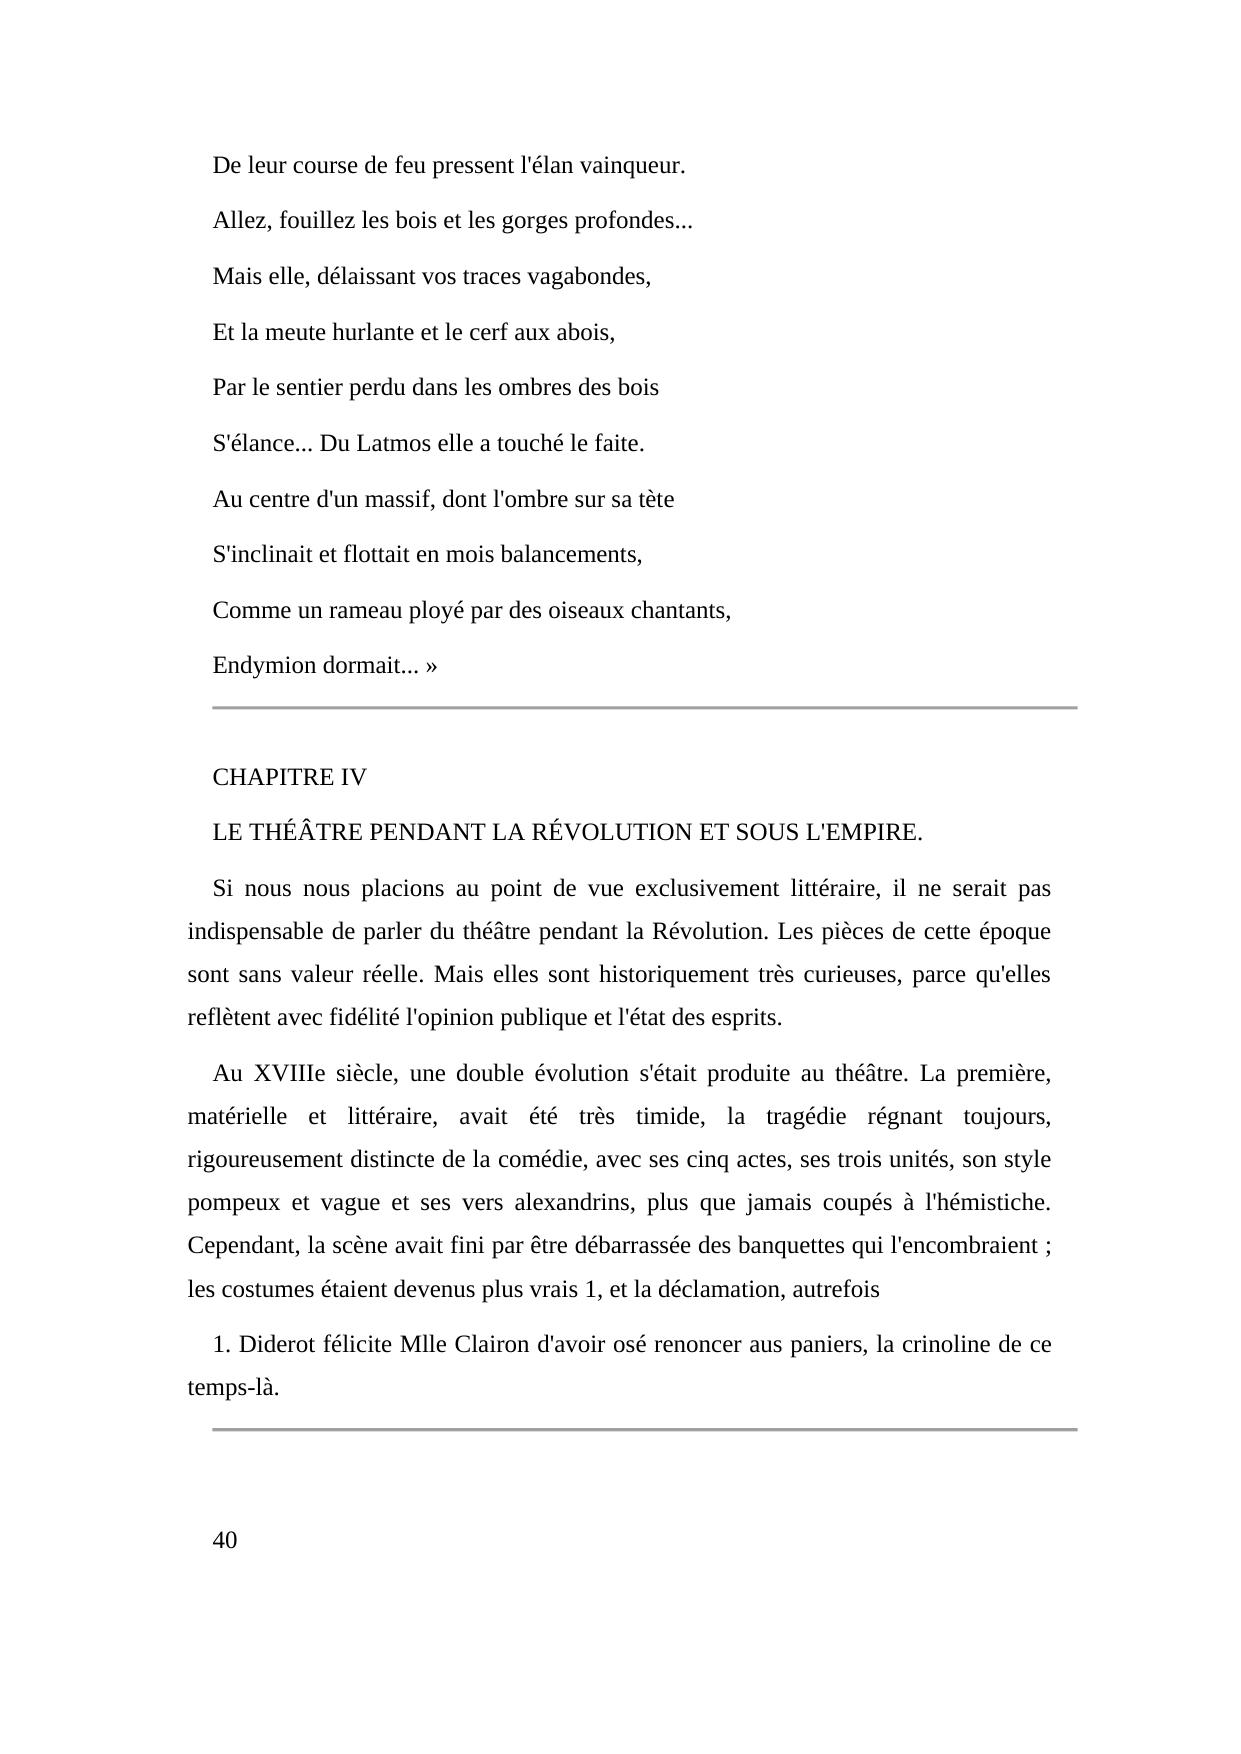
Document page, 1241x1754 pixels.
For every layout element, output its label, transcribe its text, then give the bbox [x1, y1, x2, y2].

text Au centre d'un massif, dont l'ombre sur sa tète [187, 484, 1053, 512]
text 1. Diderot félicite Mlle Clairon d'avoir osé renoncer aus paniers, la crinoline de ce temps-là. [187, 1329, 1053, 1401]
text LE THÉÂTRE PENDANT LA RÉVOLUTION ET SOUS L'EMPIRE. [187, 817, 1053, 846]
text Si nous nous placions au point de vue exclusivement littéraire, il ne serait pas indispensable de parler du théâtre pendant la Révolution. Les pièces de cette époque sont sans valeur réelle. Mais elles sont historiquement très curieuses, parce qu'elles reflètent avec fidélité l'opinion publique et l'état des esprits. [187, 873, 1053, 1031]
text Endymion dormait... » [187, 651, 1053, 679]
text Au XVIIIe siècle, une double évolution s'était produite au théâtre. La première, matérielle et littéraire, avait été très timide, la tragédie régnant toujours, rigoureusement distincte de la comédie, avec ses cinq actes, ses trois unités, son style pompeux et vague et ses vers alexandrins, plus que jamais coupés à l'hémistiche. Cependant, la scène avait fini par être débarrassée des banquettes qui l'encombraient ; les costumes étaient devenus plus vrais 1, et la déclamation, autrefois [187, 1058, 1053, 1302]
text CHAPITRE IV [187, 762, 1053, 791]
text Allez, fouillez les bois et les gorges profondes... [187, 206, 1053, 234]
text S'inclinait et flottait en mois balancements, [187, 539, 1053, 568]
text De leur course de feu pressent l'élan vainqueur. [187, 150, 1053, 179]
text Par le sentier perdu dans les ombres des bois [187, 372, 1053, 401]
text S'élance... Du Latmos elle a touché le faite. [187, 428, 1053, 457]
text Comme un rameau ployé par des oiseaux chantants, [187, 595, 1053, 624]
text Mais elle, délaissant vos traces vagabondes, [187, 261, 1053, 290]
text Et la meute hurlante et le cerf aux abois, [187, 317, 1053, 346]
